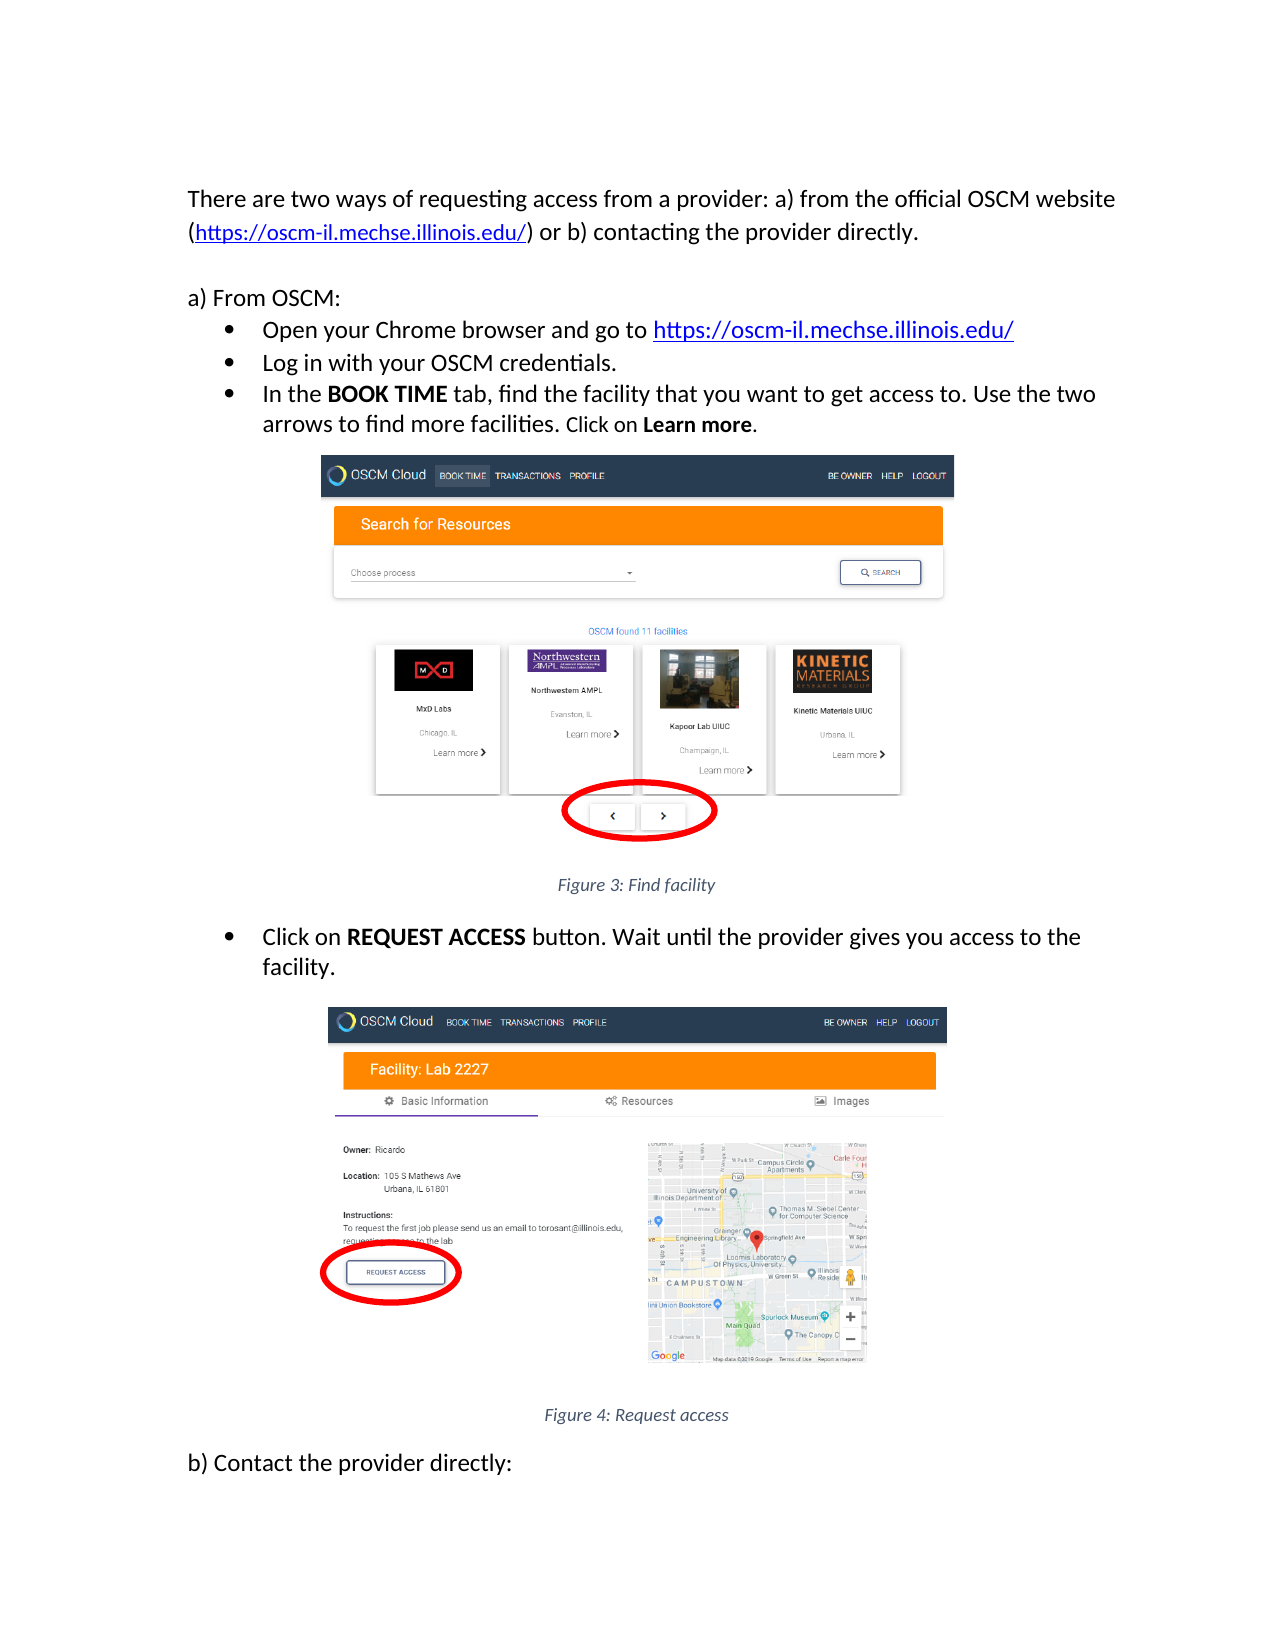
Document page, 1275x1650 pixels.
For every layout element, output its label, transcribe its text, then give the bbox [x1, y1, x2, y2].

list a) From OSCM: [187, 282, 1125, 312]
list Click on REQUEST ACCESS button. Wait until the provider gives you access to the facility. [225, 921, 1125, 982]
picture [328, 1007, 947, 1387]
text Figure 4: Request access [150, 1403, 1125, 1426]
list b) Contact the provider directly: [187, 1447, 1125, 1478]
list There are two ways of requesting access from a provider: a) from the official OSCM website (https://oscm-il.mechse.illinois.edu/) or b) contacting the provider directly. [187, 183, 1125, 246]
text Figure 3: Find facility [150, 873, 1125, 896]
list Open your Chrome browser and go to https://oscm-il.mechse.illinois.edu/ [225, 314, 1125, 345]
list Log in with your OSCM credentials. [225, 347, 1125, 378]
list In the BOOK TIME tab, find the facility that you want to get access to. Use the two arrows to find more facilities. Click on Learn more. [225, 378, 1125, 439]
picture [321, 455, 955, 855]
picture [328, 1246, 455, 1299]
